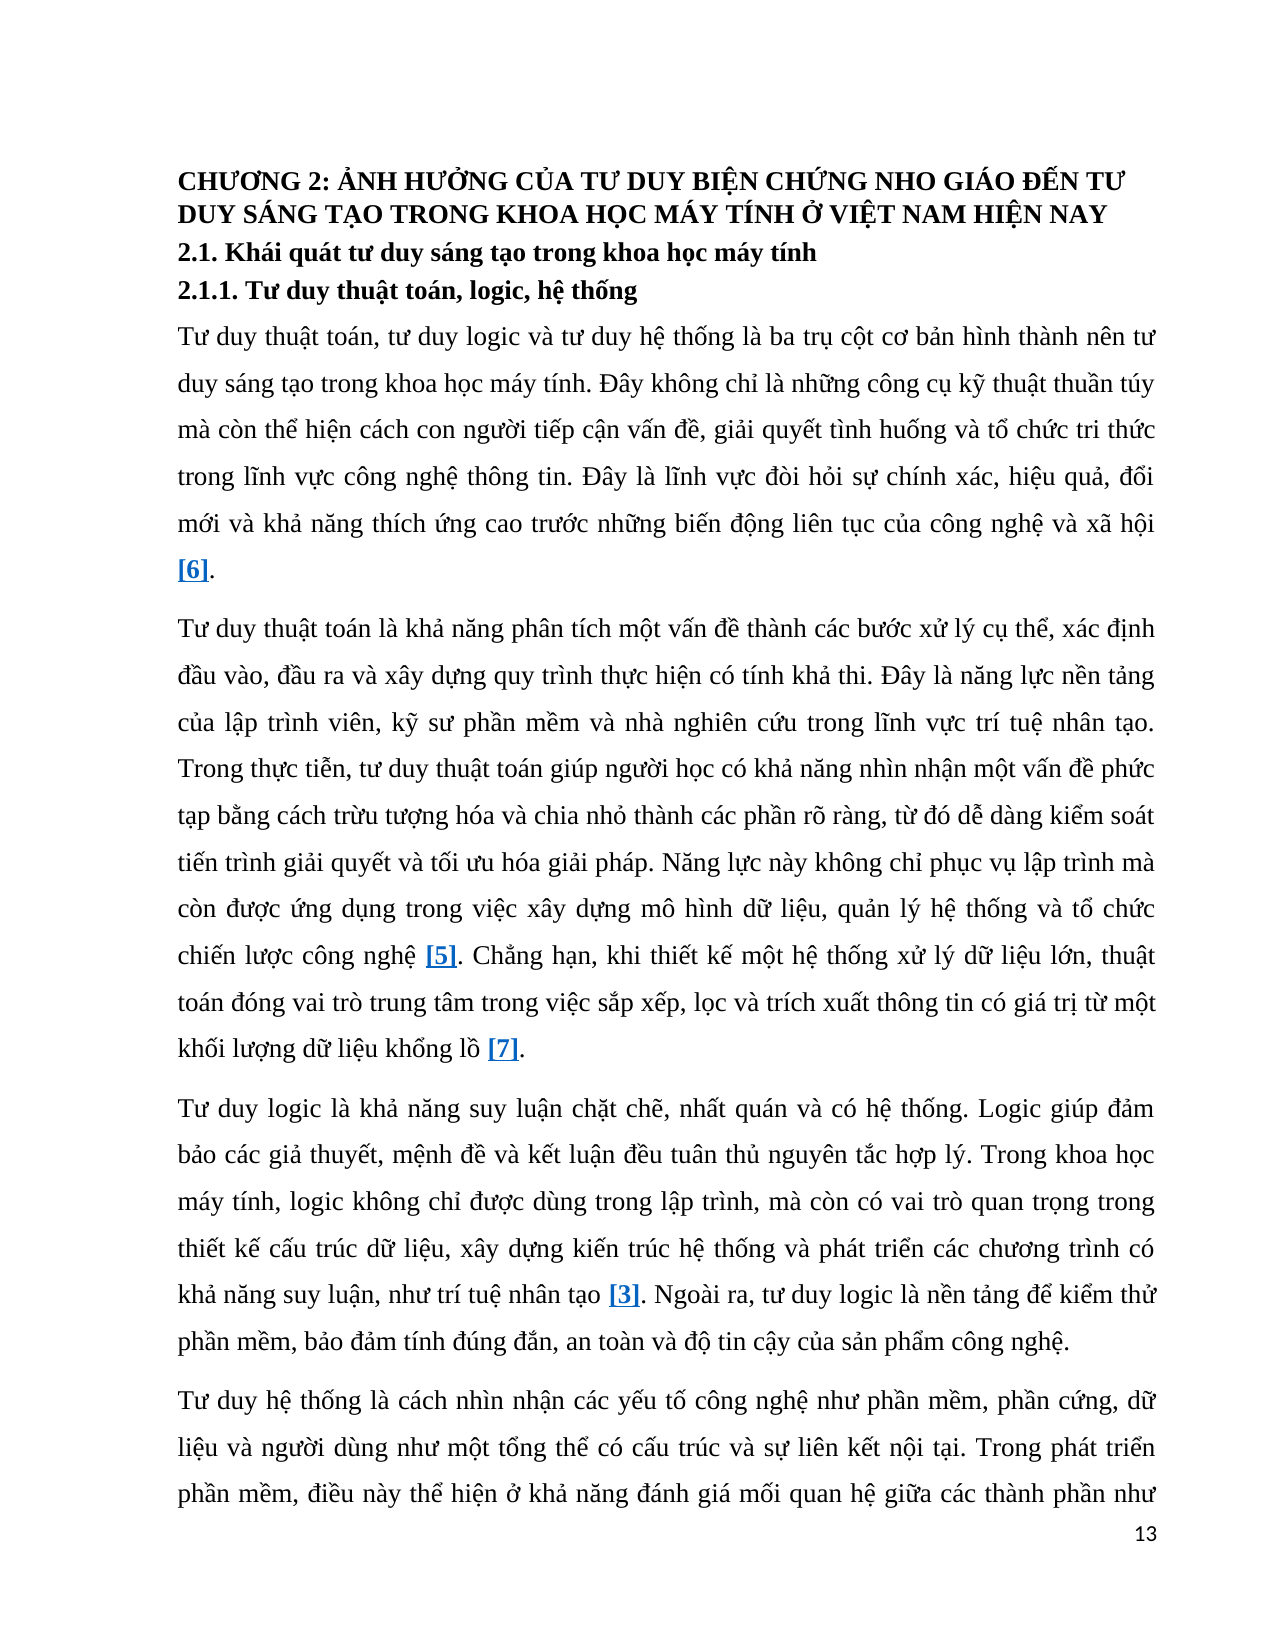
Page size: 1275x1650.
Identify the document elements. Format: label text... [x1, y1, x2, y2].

subtitle 2.1.1. Tư duy thuật toán, logic, hệ thống [177, 274, 1157, 305]
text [177, 1384, 1157, 1509]
text Tư duy thuật toán, tư duy logic và tư duy hệ thống là ba trụ cột cơ bản hình thành nên tư duy sáng tạo trong khoa học máy tính. Đây không chỉ là những công cụ kỹ thuật thuần túy mà còn thể hiện cách con người tiếp cận vấn đề, giải quyết tình huống và tổ chức tri thức trong lĩnh vực công nghệ thông tin. Đây là lĩnh vực đòi hỏi sự chính xác, hiệu quả, đổi mới và khả năng thích ứng cao trước những biến động liên tục của công nghệ và xã hội [6]. [177, 320, 1157, 584]
text Tư duy thuật toán là khả năng phân tích một vấn đề thành các bước xử lý cụ thể, xác định đầu vào, đầu ra và xây dựng quy trình thực hiện có tính khả thi. Đây là năng lực nền tảng của lập trình viên, kỹ sư phần mềm và nhà nghiên cứu trong lĩnh vực trí tuệ nhân tạo. Trong thực tiễn, tư duy thuật toán giúp người học có khả năng nhìn nhận một vấn đề phức tạp bằng cách trừu tượng hóa và chia nhỏ thành các phần rõ ràng, từ đó dễ dàng kiểm soát tiến trình giải quyết và tối ưu hóa giải pháp. Năng lực này không chỉ phục vụ lập trình mà còn được ứng dụng trong việc xây dựng mô hình dữ liệu, quản lý hệ thống và tổ chức chiến lược công nghệ [5]. Chẳng hạn, khi thiết kế một hệ thống xử lý dữ liệu lớn, thuật toán đóng vai trò trung tâm trong việc sắp xếp, lọc và trích xuất thông tin có giá trị từ một khối lượng dữ liệu khổng lồ [7]. [177, 612, 1157, 1064]
subtitle 2.1. Khái quát tư duy sáng tạo trong khoa học máy tính [177, 236, 1157, 267]
subtitle CHƯƠNG 2: ẢNH HƯỞNG CỦA TƯ DUY BIỆN CHỨNG NHO GIÁO ĐẾN TƯ DUY SÁNG TẠO TRONG KHOA HỌC MÁY TÍNH Ở VIỆT NAM HIỆN NAY [177, 165, 1157, 230]
text Tư duy logic là khả năng suy luận chặt chẽ, nhất quán và có hệ thống. Logic giúp đảm bảo các giả thuyết, mệnh đề và kết luận đều tuân thủ nguyên tắc hợp lý. Trong khoa học máy tính, logic không chỉ được dùng trong lập trình, mà còn có vai trò quan trọng trong thiết kế cấu trúc dữ liệu, xây dựng kiến trúc hệ thống và phát triển các chương trình có khả năng suy luận, như trí tuệ nhân tạo [3]. Ngoài ra, tư duy logic là nền tảng để kiểm thử phần mềm, bảo đảm tính đúng đắn, an toàn và độ tin cậy của sản phẩm công nghệ. [177, 1092, 1157, 1356]
